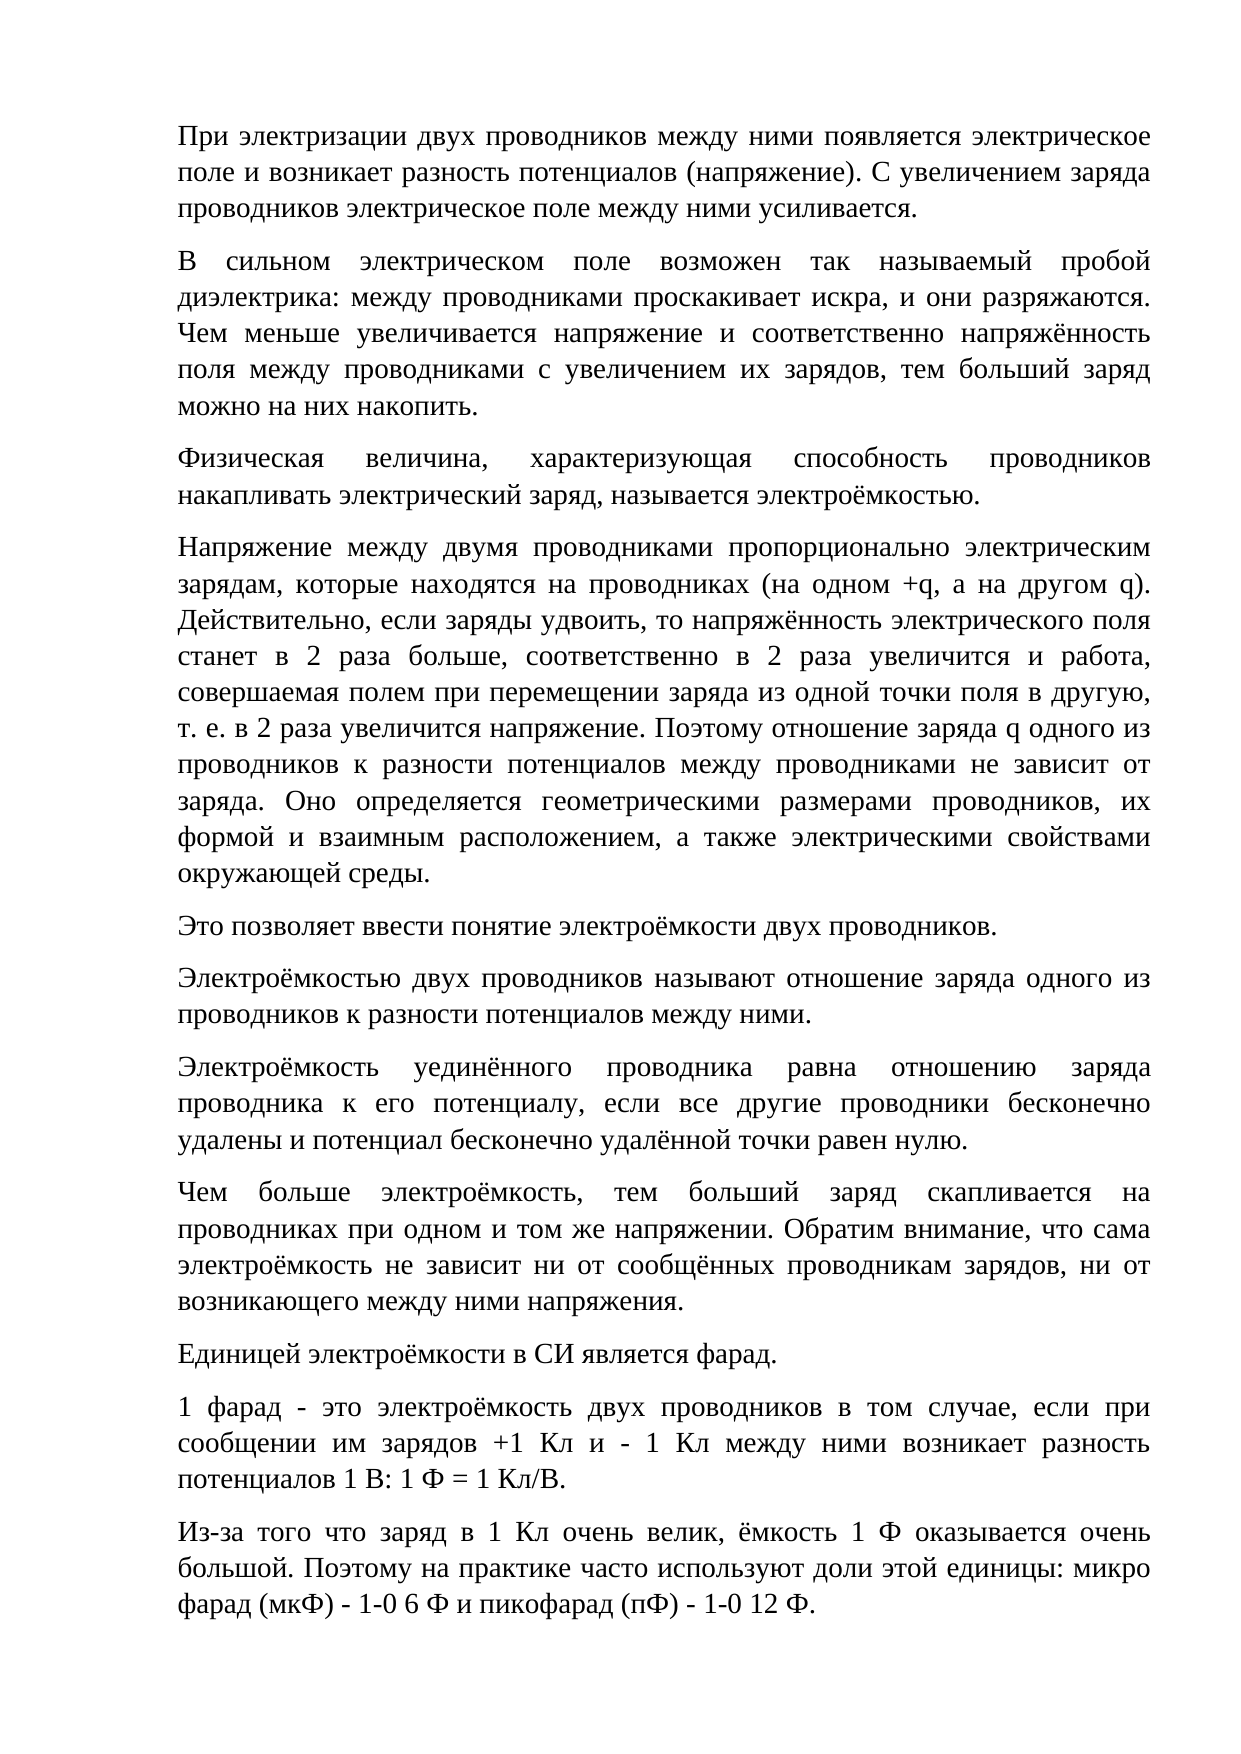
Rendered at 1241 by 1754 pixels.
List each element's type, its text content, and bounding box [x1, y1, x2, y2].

text При электризации двух проводников между ними появляется электрическое поле и возникает разность потенциалов (напряжение). С увеличением заряда проводников электрическое поле между ними усиливается. [177, 118, 1152, 224]
text Физическая величина, характеризующая способность проводников накапливать электрический заряд, называется электроёмкостью. [177, 441, 1152, 510]
text Напряжение между двумя проводниками пропорционально электрическим зарядам, которые находятся на проводниках (на одном +q, а на другом q). Действительно, если заряды удвоить, то напряжённость электрического поля станет в 2 раза больше, соответственно в 2 раза увеличится и работа, совершаемая полем при перемещении заряда из одной точки поля в другую, т. е. в 2 раза увеличится напряжение. Поэтому отношение заряда q одного из проводников к разности потенциалов между проводниками не зависит от заряда. Оно определяется геометрическими размерами проводников, их формой и взаимным расположением, а также электрическими свойствами окружающей среды. [177, 529, 1152, 888]
text Электроёмкостью двух проводников называют отношение заряда одного из проводников к разности потенциалов между ними. [177, 961, 1152, 1030]
text Чем больше электроёмкость, тем больший заряд скапливается на проводниках при одном и том же напряжении. Обратим внимание, что сама электроёмкость не зависит ни от сообщённых проводникам зарядов, ни от возникающего между ними напряжения. [177, 1174, 1152, 1317]
text Это позволяет ввести понятие электроёмкости двух проводников. [177, 908, 1152, 941]
text В сильном электрическом поле возможен так называемый пробой диэлектрика: между проводниками проскакивает искра, и они разряжаются. Чем меньше увеличивается напряжение и соответственно напряжённость поля между проводниками с увеличением их зарядов, тем больший заряд можно на них накопить. [177, 243, 1152, 421]
text Единицей электроёмкости в СИ является фарад. [177, 1336, 1152, 1369]
text Из-за того что заряд в 1 Кл очень велик, ёмкость 1 Ф оказывается очень большой. Поэтому на практике часто используют доли этой единицы: микро­ фарад (мкФ) - 1-0 6 Ф и пикофарад (пФ) - 1-0 12 Ф. [177, 1514, 1152, 1619]
text 1 фарад - это электроёмкость двух проводников в том случае, если при сообщении им зарядов +1 Кл и - 1 Кл между ними возникает разность потенциалов 1 В: 1 Ф = 1 Кл/В. [177, 1389, 1152, 1494]
text Электроёмкость уединённого проводника равна отношению заряда проводника к его потенциалу, если все другие проводники бесконечно удалены и потенциал бесконечно удалённой точки равен нулю. [177, 1049, 1152, 1155]
